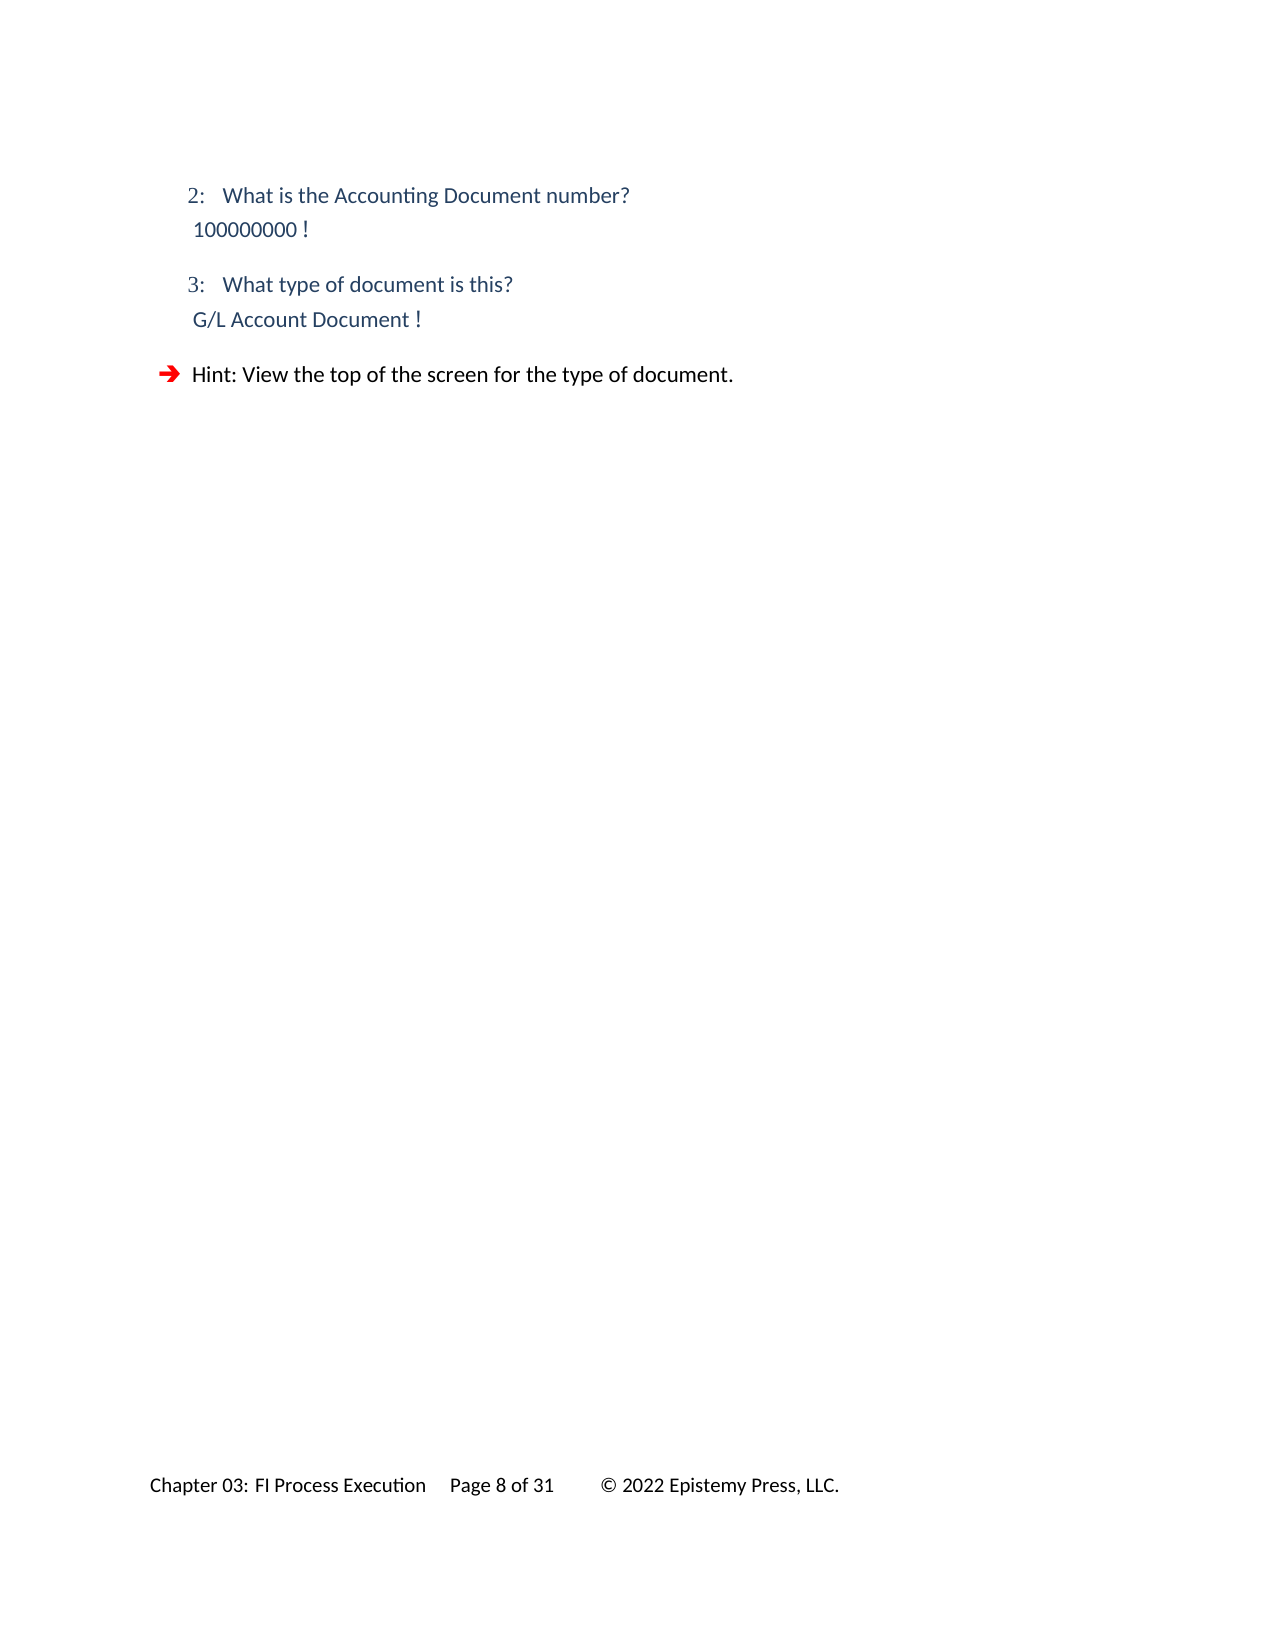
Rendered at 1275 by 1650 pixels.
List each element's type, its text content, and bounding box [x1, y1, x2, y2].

text What is the Accounting Document number? 100000000 ! [187, 181, 1125, 245]
text What type of document is this? G/L Account Document ! [187, 270, 1125, 334]
text Hint: View the top of the screen for the type of document. [157, 360, 1125, 388]
